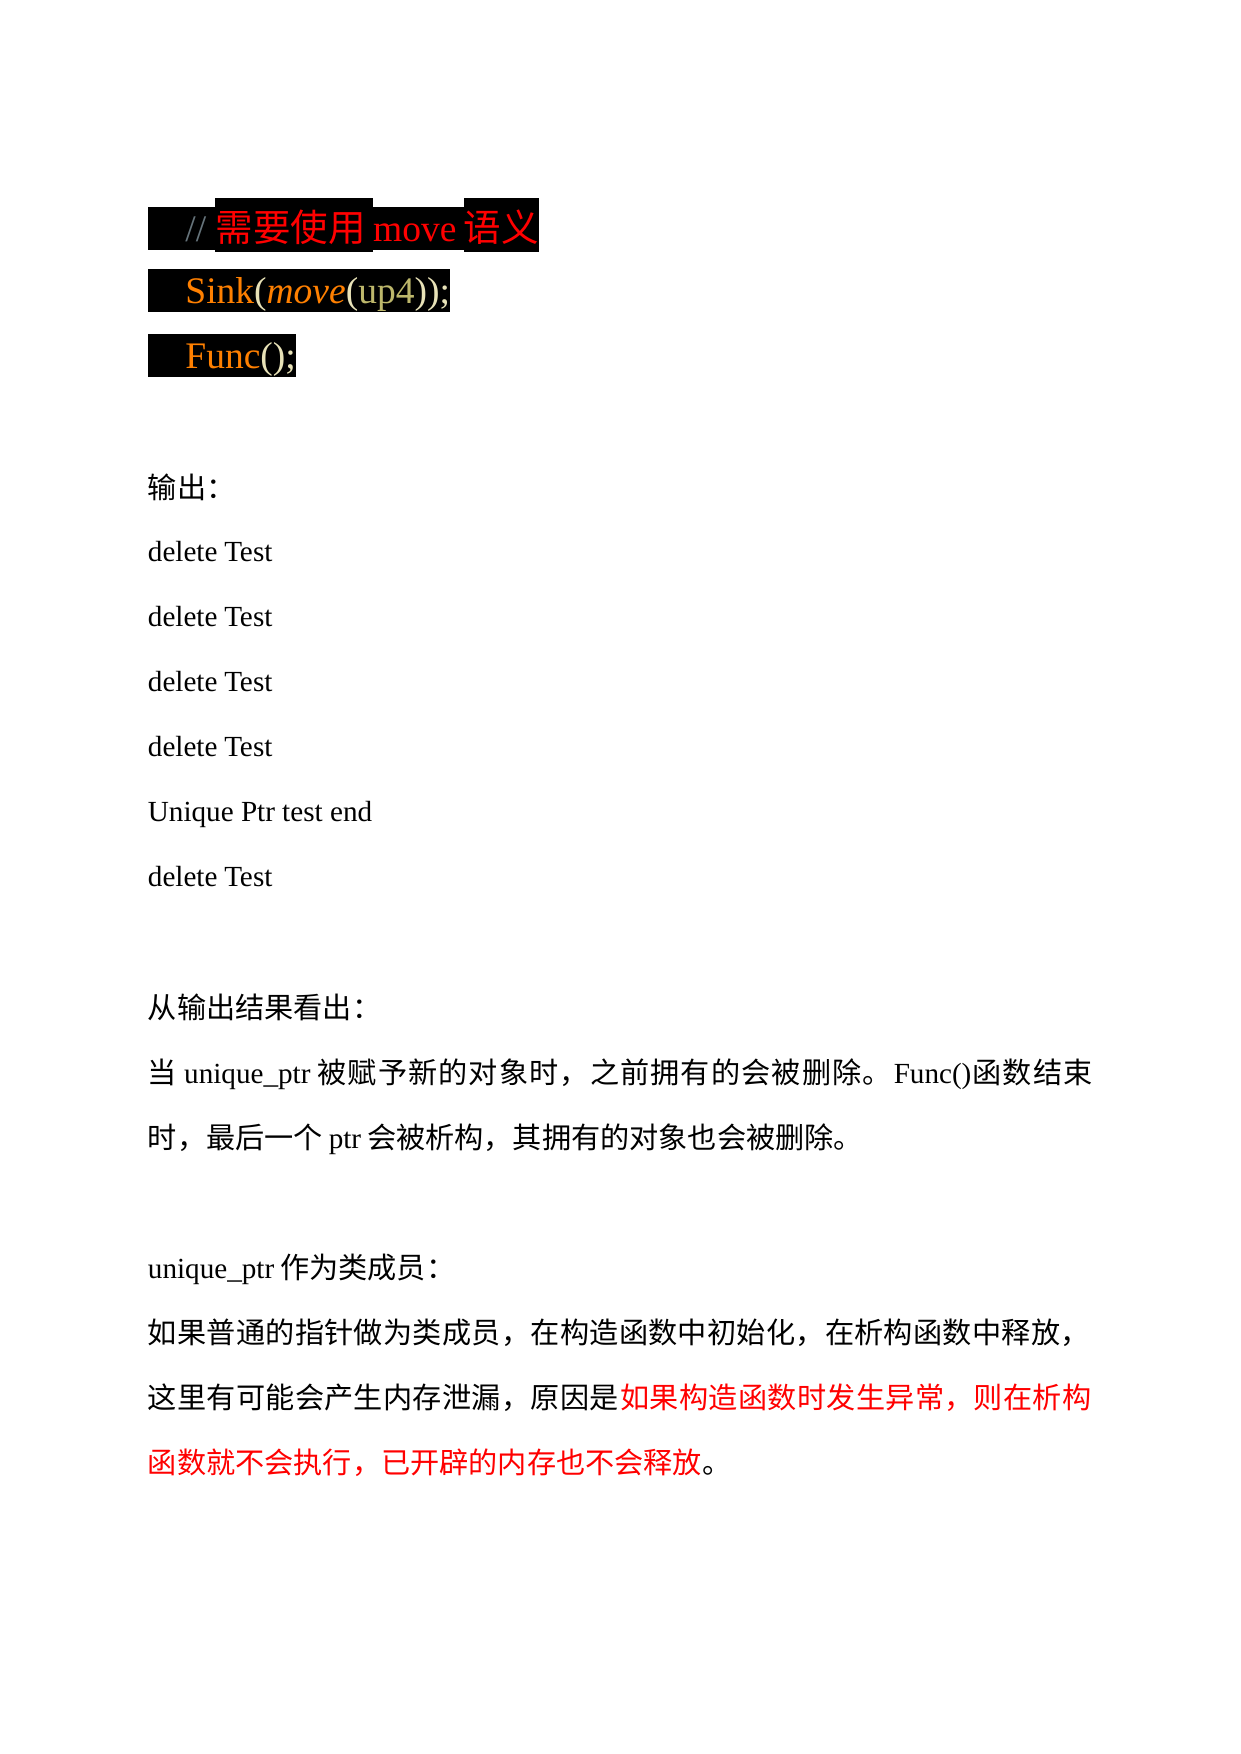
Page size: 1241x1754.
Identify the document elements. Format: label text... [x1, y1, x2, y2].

text Sink(move(up4)); [148, 258, 1092, 323]
text 从输出结果看出： [148, 973, 1092, 1038]
text 输出： [148, 453, 1092, 518]
text delete Test [148, 648, 1092, 713]
text // 需要使用move语义 [148, 193, 1092, 258]
text Unique Ptr test end [148, 778, 1092, 843]
text Func(); [148, 323, 1092, 388]
text delete Test [148, 843, 1092, 908]
text delete Test [148, 583, 1092, 648]
text delete Test [148, 518, 1092, 583]
text 如果普通的指针做为类成员，在构造函数中初始化，在析构函数中释放，这里有可能会产生内存泄漏，原因是如果构造函数时发生异常，则在析构函数就不会执行，已开辟的内存也不会释放。 [148, 1298, 1092, 1493]
text 当unique_ptr被赋予新的对象时，之前拥有的会被删除。Func()函数结束时，最后一个ptr会被析构，其拥有的对象也会被删除。 [148, 1038, 1092, 1168]
text unique_ptr作为类成员： [148, 1233, 1092, 1298]
text delete Test [148, 713, 1092, 778]
